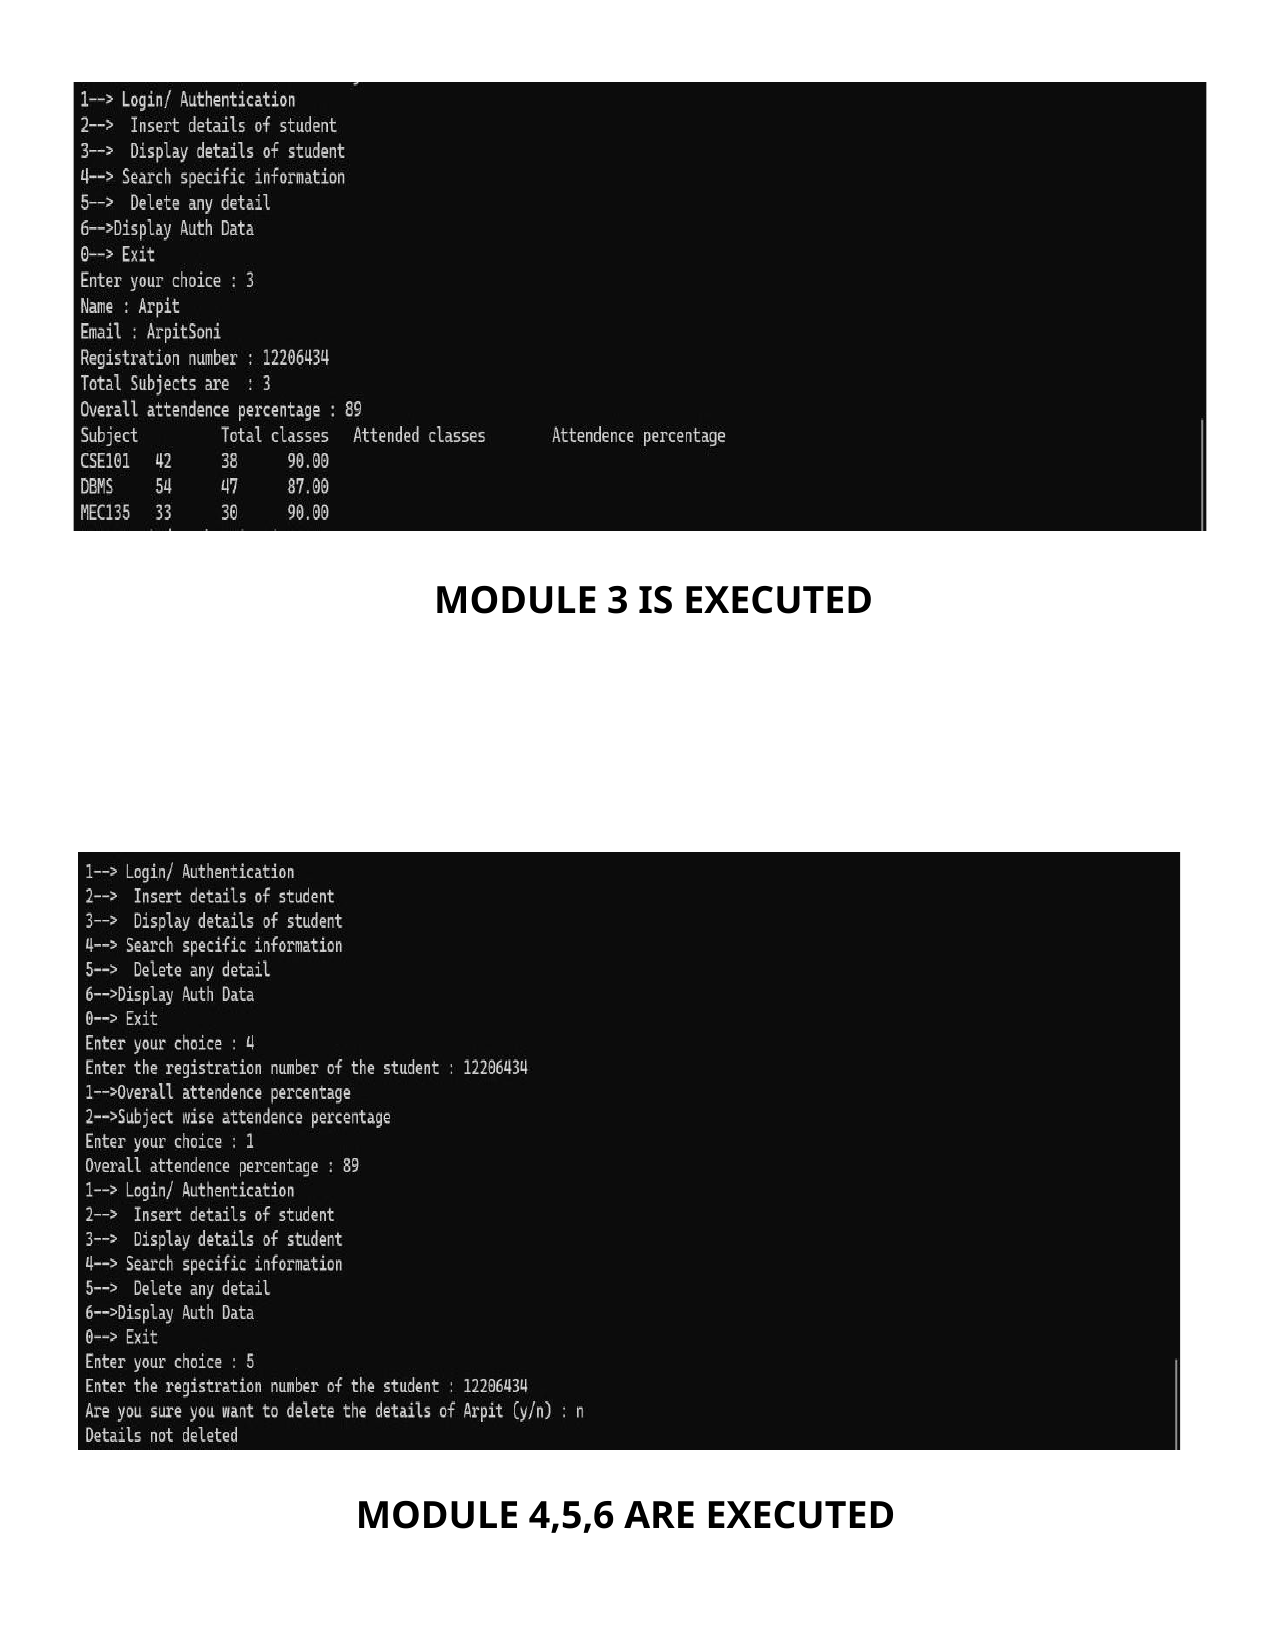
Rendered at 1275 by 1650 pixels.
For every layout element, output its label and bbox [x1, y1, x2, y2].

picture [73, 82, 1207, 531]
picture [78, 852, 1181, 1450]
